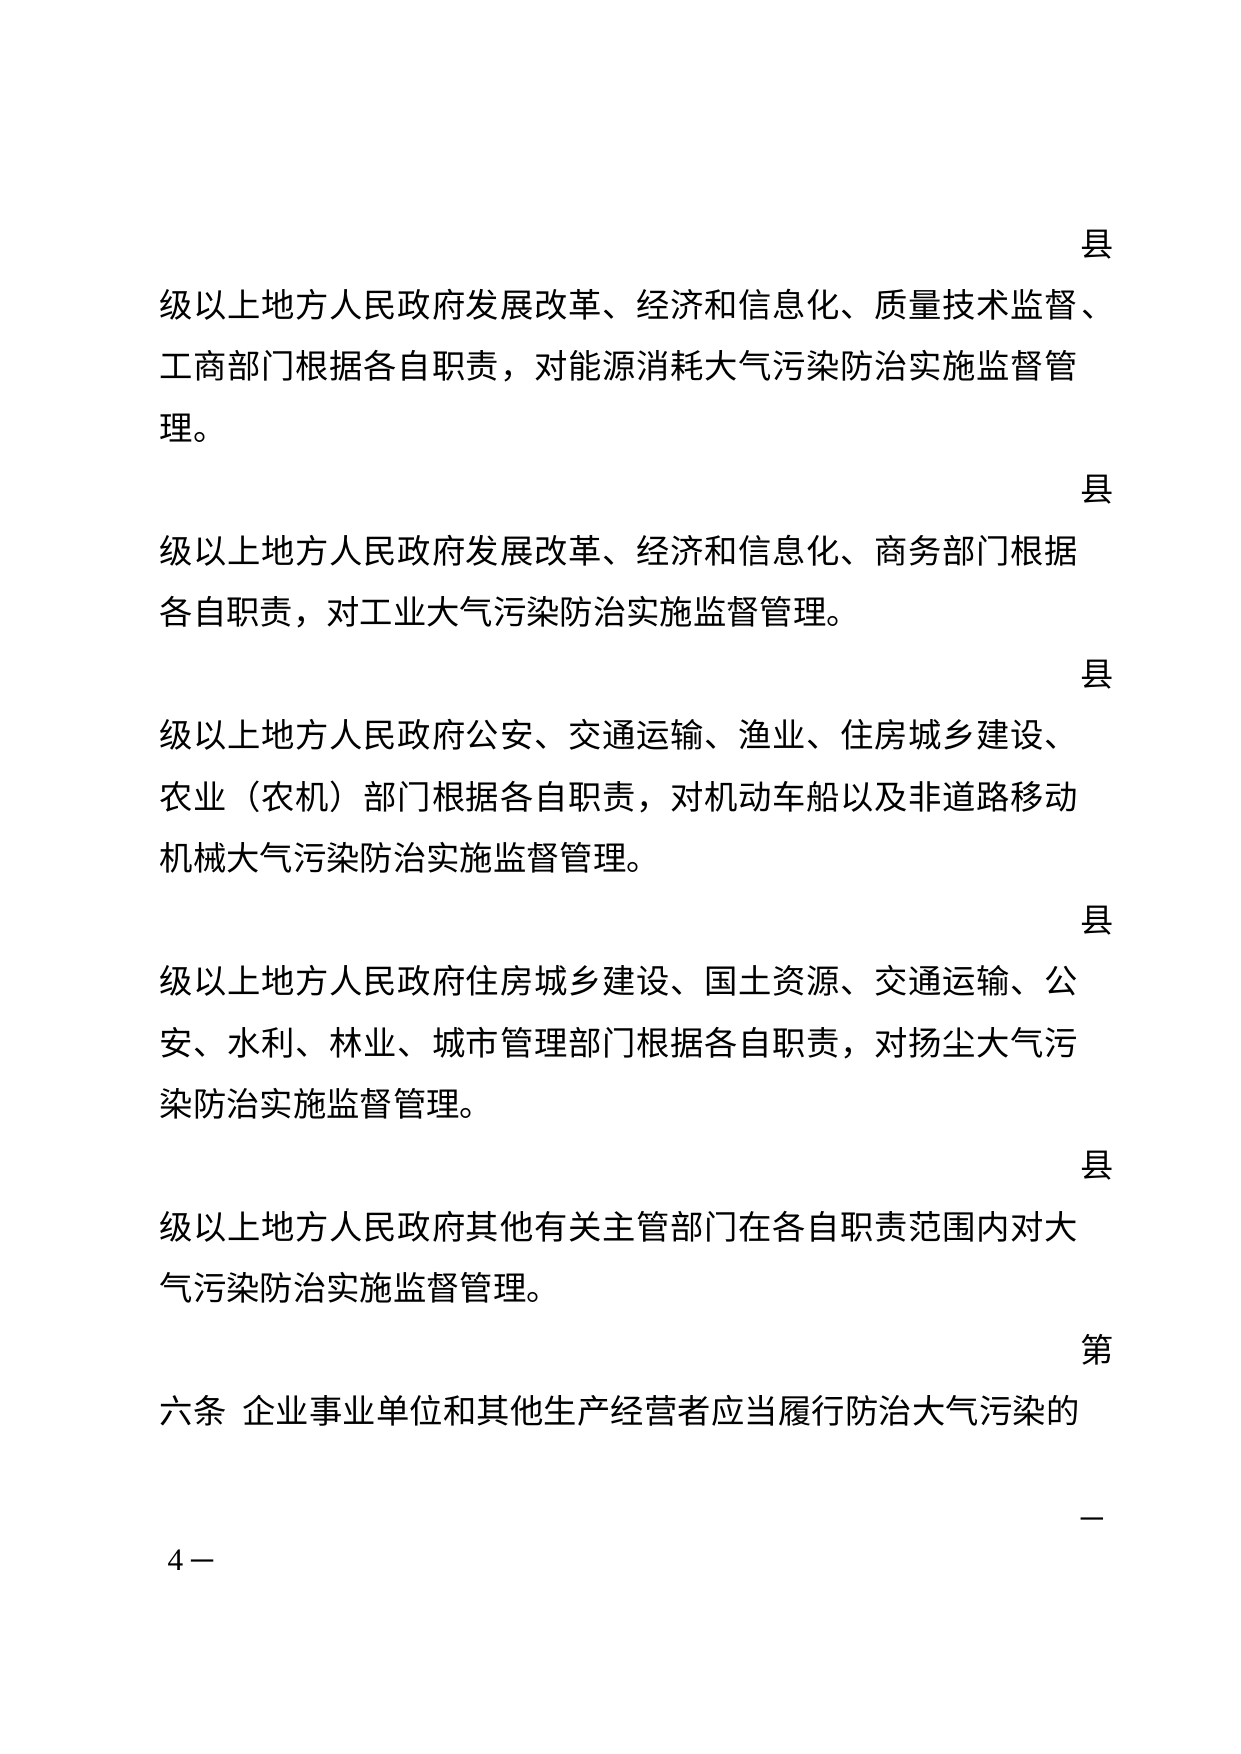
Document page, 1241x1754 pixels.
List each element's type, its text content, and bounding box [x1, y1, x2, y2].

text 县级以上地方人民政府公安、交通运输、渔业、住房城乡建设、农业（农机）部门根据各自职责，对机动车船以及非道路移动机械大气污染防治实施监督管理。 [159, 637, 1081, 883]
text 县级以上地方人民政府发展改革、经济和信息化、商务部门根据各自职责，对工业大气污染防治实施监督管理。 [159, 453, 1081, 637]
text 县级以上地方人民政府发展改革、经济和信息化、质量技术监督、工商部门根据各自职责，对能源消耗大气污染防治实施监督管理。 [159, 207, 1081, 453]
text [159, 1313, 1081, 1436]
text 县级以上地方人民政府其他有关主管部门在各自职责范围内对大气污染防治实施监督管理。 [159, 1129, 1081, 1313]
text 县级以上地方人民政府住房城乡建设、国土资源、交通运输、公安、水利、林业、城市管理部门根据各自职责，对扬尘大气污染防治实施监督管理。 [159, 883, 1081, 1129]
